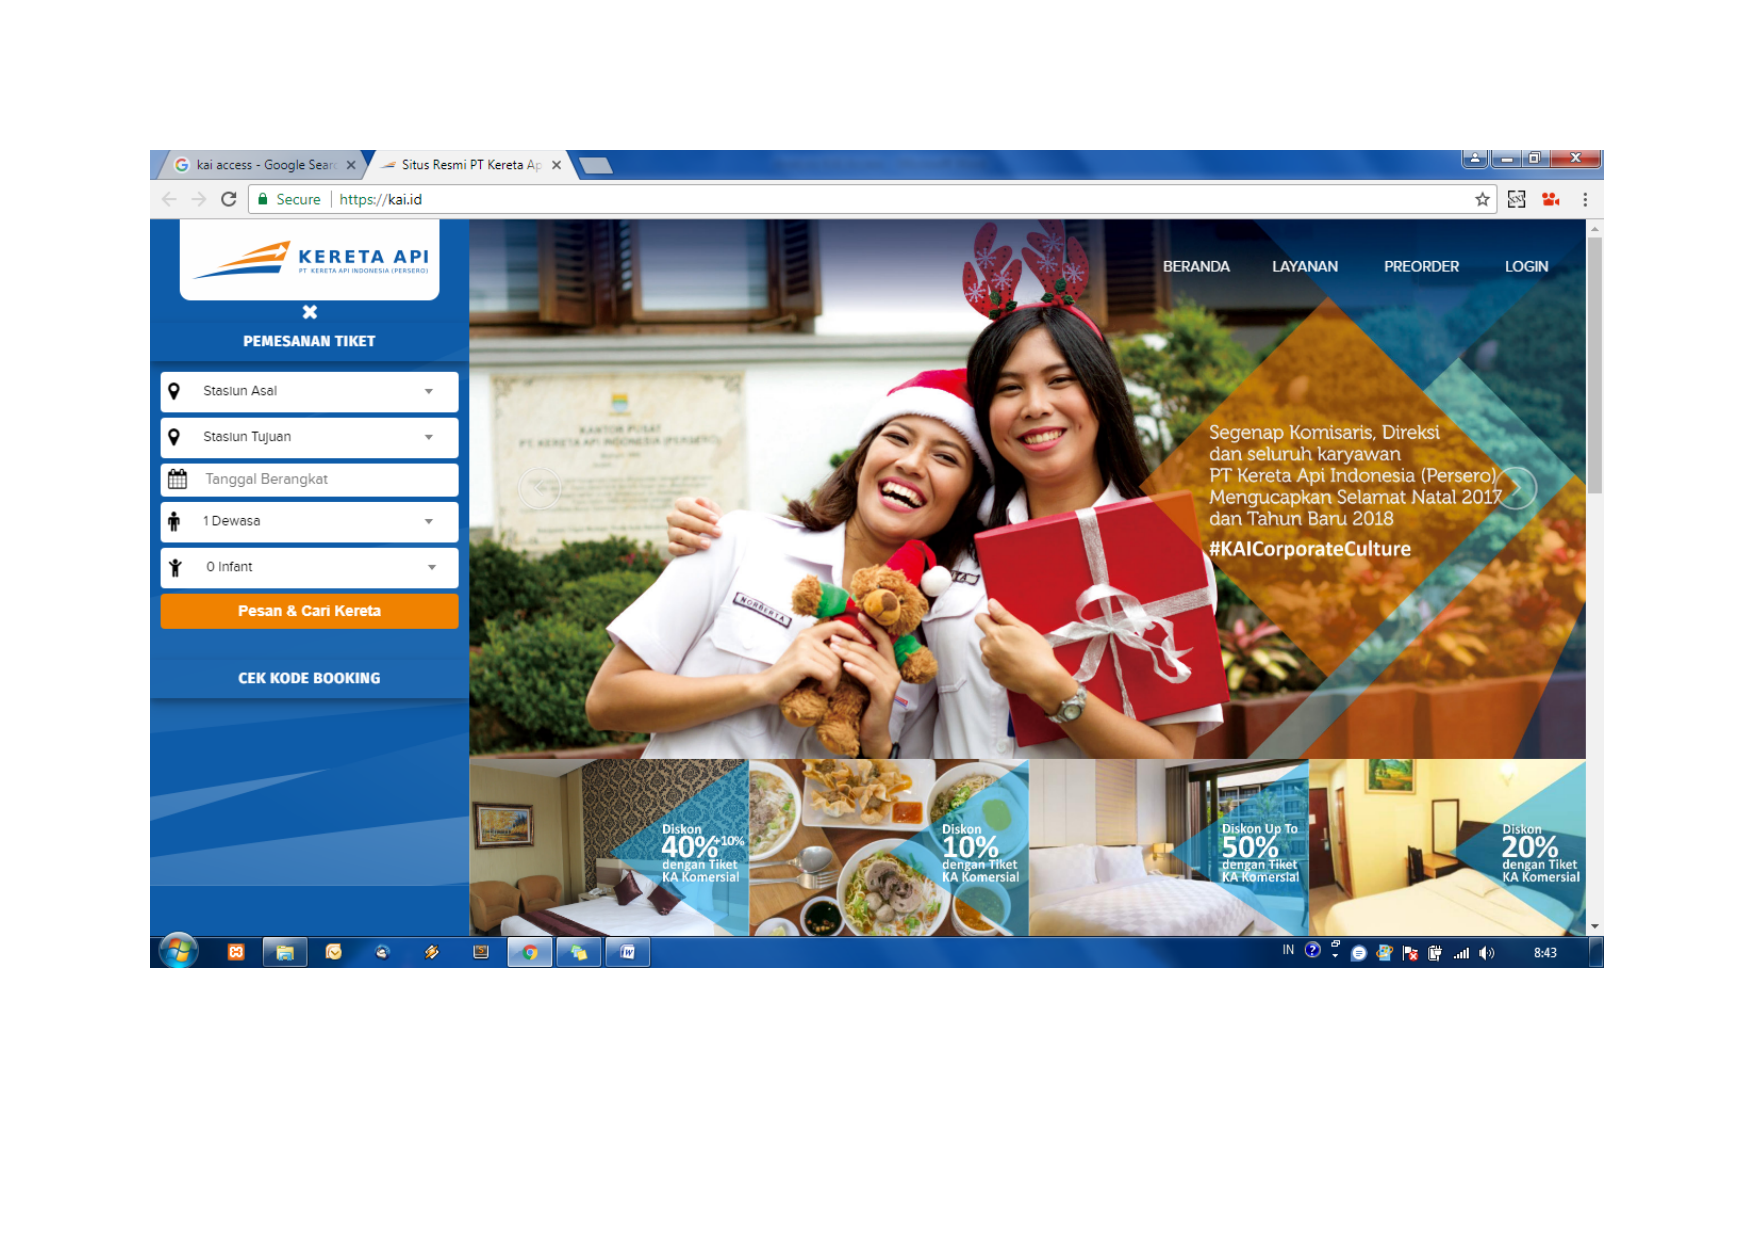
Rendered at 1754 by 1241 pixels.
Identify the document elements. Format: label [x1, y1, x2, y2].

picture [150, 150, 1604, 968]
